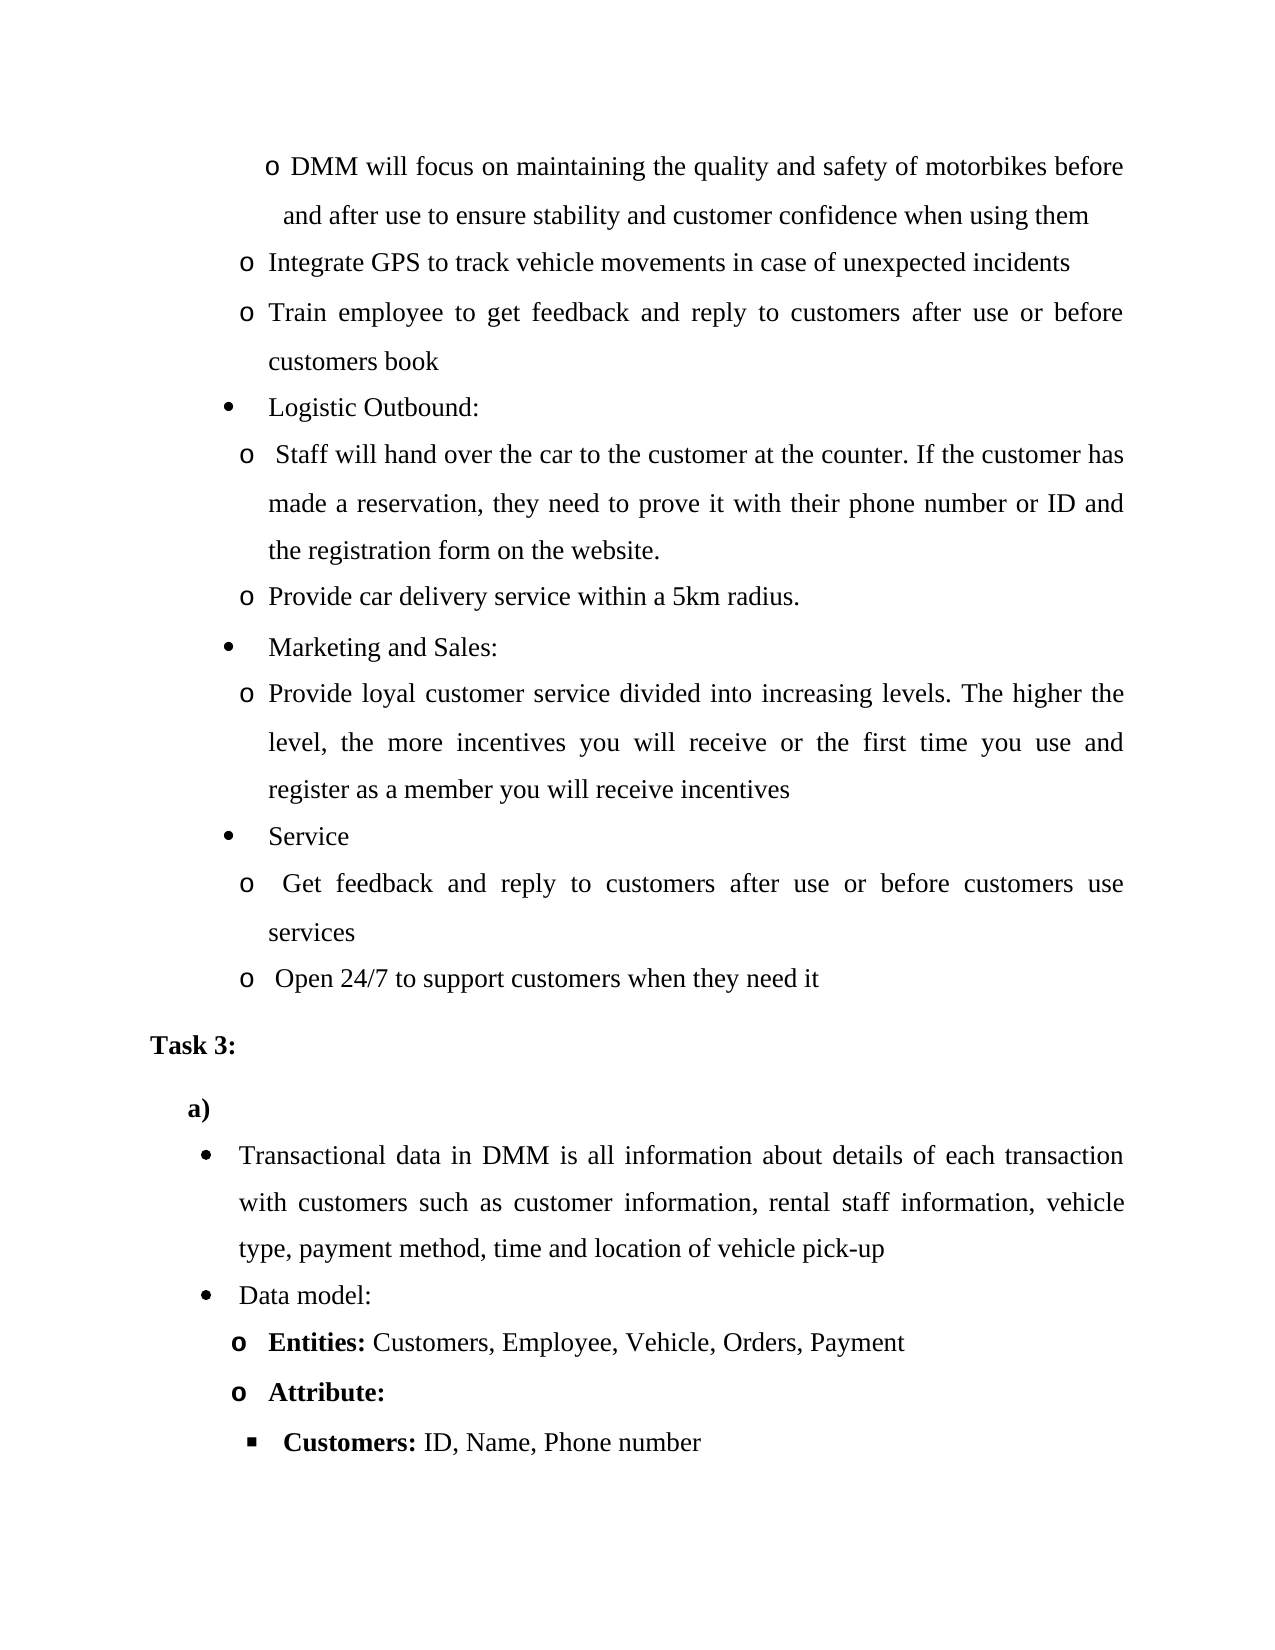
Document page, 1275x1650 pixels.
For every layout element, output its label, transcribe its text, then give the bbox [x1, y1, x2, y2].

list Provide car delivery service within a 5km radius. [239, 581, 1125, 614]
list Transactional data in DMM is all information about details of each transaction with customers such as customer information, rental staff information, vehicle type, payment method, time and location of vehicle pick-up [201, 1139, 1125, 1264]
list Entities: Customers, Employee, Vehicle, Orders, Payment [231, 1326, 1125, 1359]
text Task 3: [150, 1029, 1125, 1060]
list Provide loyal customer service divided into increasing levels. The higher the level, the more incentives you will receive or the first time you use and register as a member you will receive incentives [239, 677, 1125, 804]
list Data model: [201, 1279, 1125, 1310]
list Open 24/7 to support customers when they need it [239, 962, 1125, 996]
list Service [224, 820, 1125, 851]
list Integrate GPS to track vehicle movements in case of unexpected incidents [239, 246, 1125, 279]
list DMM will focus on maintaining the quality and safety of motorbikes before and after use to ensure stability and customer confidence when using them [264, 150, 1125, 230]
list Marketing and Sales: [224, 631, 1125, 662]
list Logistic Outbound: [224, 391, 1125, 423]
list Get feedback and reply to customers after use or before customers use services [239, 867, 1125, 947]
list Attribute: [231, 1376, 1125, 1409]
list Staff will hand over the car to the customer at the counter. If the customer has made a reservation, they need to prove it with their phone number or ID and the registration form on the website. [239, 438, 1125, 565]
list Customers: ID, Name, Phone number [245, 1426, 1125, 1457]
list Train employee to get feedback and reply to customers after use or before customers book [239, 296, 1125, 376]
